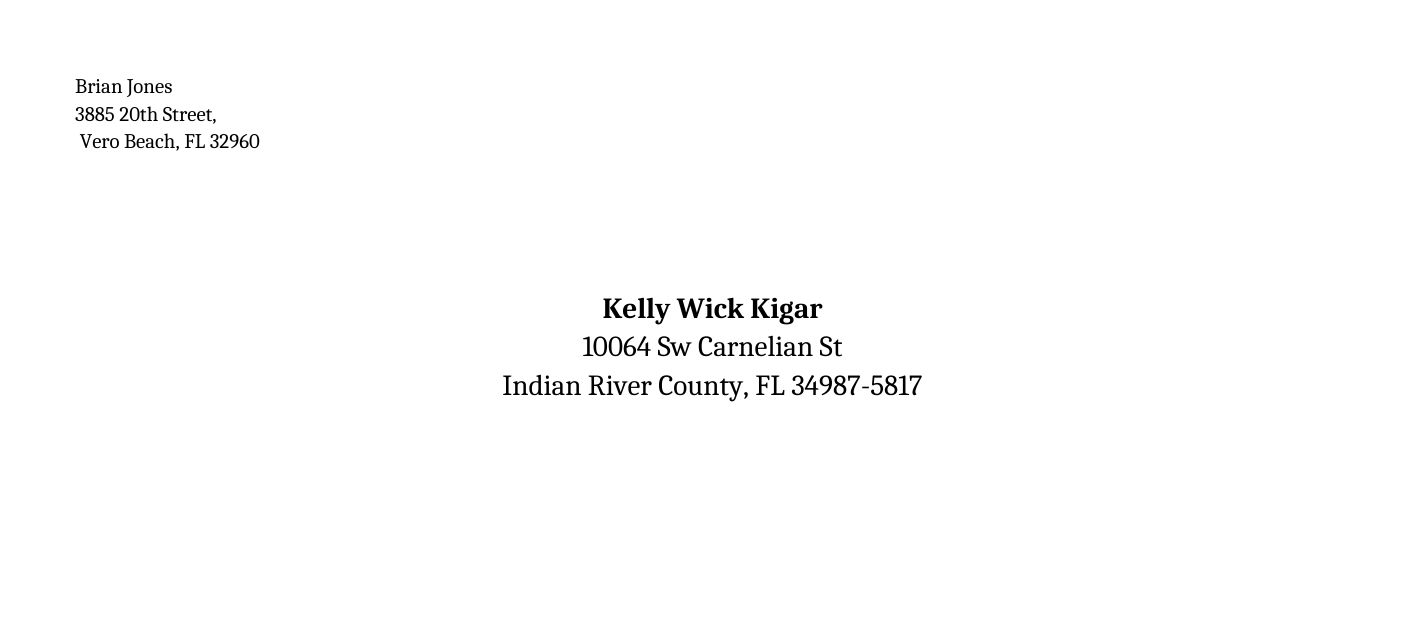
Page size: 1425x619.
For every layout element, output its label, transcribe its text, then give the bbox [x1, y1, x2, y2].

text Brian Jones 3885 20th Street, Vero Beach, FL 32960 [75, 75, 1350, 154]
text Kelly Wick Kigar 10064 Sw Carnelian St Indian River County, FL 34987-5817 [75, 292, 1350, 402]
